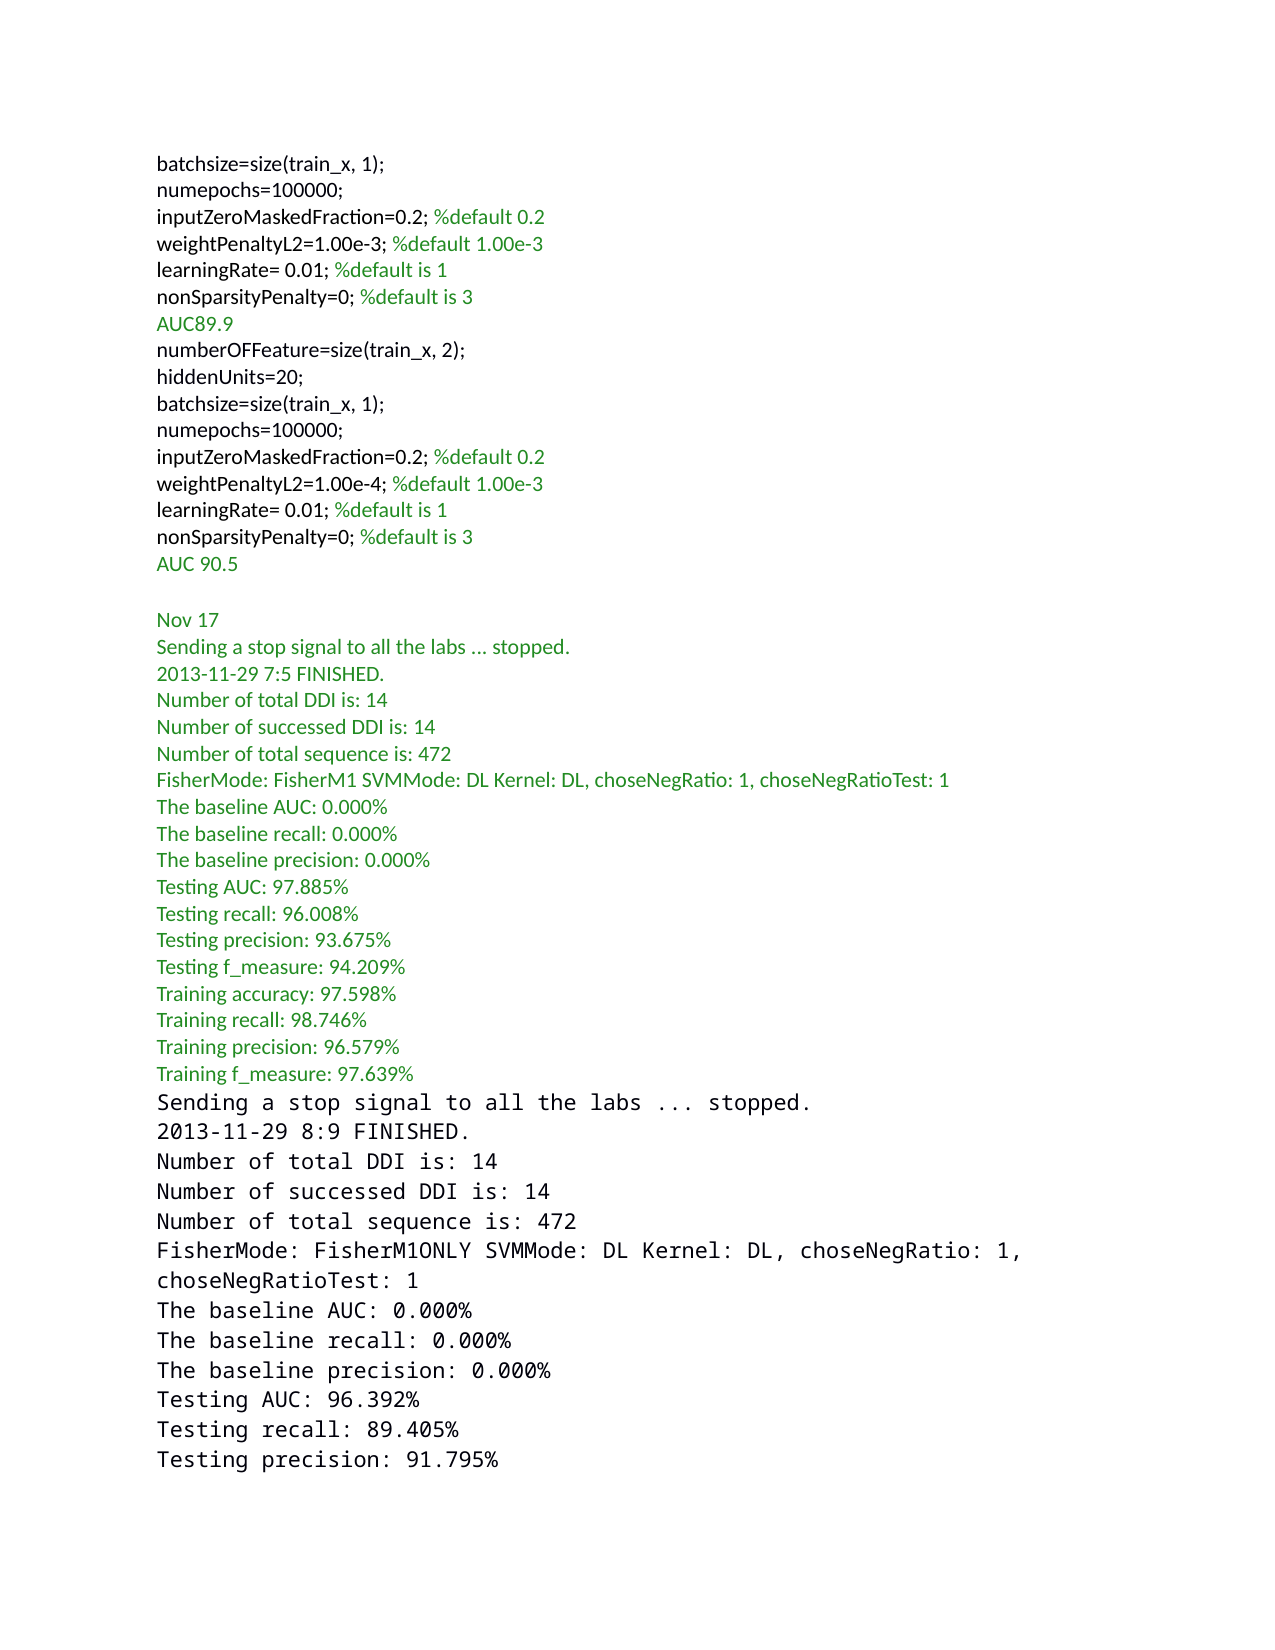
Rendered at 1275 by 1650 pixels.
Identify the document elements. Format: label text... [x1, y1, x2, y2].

text weightPenaltyL2=1.00e-4; %default 1.00e-3 [156, 470, 1118, 497]
text Number of successed DDI is: 14 [156, 1176, 1118, 1206]
text Number of total DDI is: 14 [156, 686, 1118, 713]
text Testing precision: 91.795% [156, 1444, 1118, 1474]
text Training accuracy: 97.598% [156, 980, 1118, 1006]
text batchsize=size(train_x, 1); [156, 390, 1118, 417]
text hiddenUnits=20; [156, 363, 1118, 390]
text learningRate= 0.01; %default is 1 [156, 257, 1118, 283]
text batchsize=size(train_x, 1); [156, 150, 1118, 177]
text nonSparsityPenalty=0; %default is 3 [156, 283, 1118, 310]
text nonSparsityPenalty=0; %default is 3 [156, 523, 1118, 550]
text Testing AUC: 97.885% [156, 873, 1118, 900]
text Training recall: 98.746% [156, 1006, 1118, 1033]
text The baseline AUC: 0.000% [156, 1295, 1118, 1325]
text FisherMode: FisherM1 SVMMode: DL Kernel: DL, choseNegRatio: 1, choseNegRatioTest: 1 [156, 766, 1118, 793]
text numepochs=100000; [156, 417, 1118, 443]
text Number of successed DDI is: 14 [156, 713, 1118, 740]
text Testing f_measure: 94.209% [156, 953, 1118, 980]
text 2013-11-29 7:5 FINISHED. [156, 660, 1118, 686]
text Testing recall: 96.008% [156, 900, 1118, 926]
text AUC89.9 [156, 310, 1118, 337]
text The baseline precision: 0.000% [156, 846, 1118, 873]
text Training f_measure: 97.639% [156, 1060, 1118, 1086]
text inputZeroMaskedFraction=0.2; %default 0.2 [156, 443, 1118, 470]
text inputZeroMaskedFraction=0.2; %default 0.2 [156, 203, 1118, 230]
text numberOFFeature=size(train_x, 2); [156, 337, 1118, 363]
text weightPenaltyL2=1.00e-3; %default 1.00e-3 [156, 230, 1118, 257]
text Testing recall: 89.405% [156, 1414, 1118, 1444]
text numepochs=100000; [156, 177, 1118, 203]
text The baseline precision: 0.000% [156, 1354, 1118, 1384]
text FisherMode: FisherM1ONLY SVMMode: DL Kernel: DL, choseNegRatio: 1, choseNegRatioTest: 1 [156, 1235, 1118, 1295]
text The baseline recall: 0.000% [156, 820, 1118, 846]
text Sending a stop signal to all the labs ... stopped. [156, 1086, 1118, 1116]
text Number of total sequence is: 472 [156, 1206, 1118, 1235]
text AUC 90.5 [156, 550, 1118, 577]
text Training precision: 96.579% [156, 1033, 1118, 1060]
text 2013-11-29 8:9 FINISHED. [156, 1116, 1118, 1146]
text Testing AUC: 96.392% [156, 1384, 1118, 1414]
text Nov 17 [156, 606, 1118, 633]
text Number of total DDI is: 14 [156, 1146, 1118, 1176]
text The baseline recall: 0.000% [156, 1325, 1118, 1354]
text The baseline AUC: 0.000% [156, 793, 1118, 820]
text Sending a stop signal to all the labs ... stopped. [156, 633, 1118, 660]
text learningRate= 0.01; %default is 1 [156, 497, 1118, 523]
text Testing precision: 93.675% [156, 926, 1118, 953]
text Number of total sequence is: 472 [156, 740, 1118, 766]
